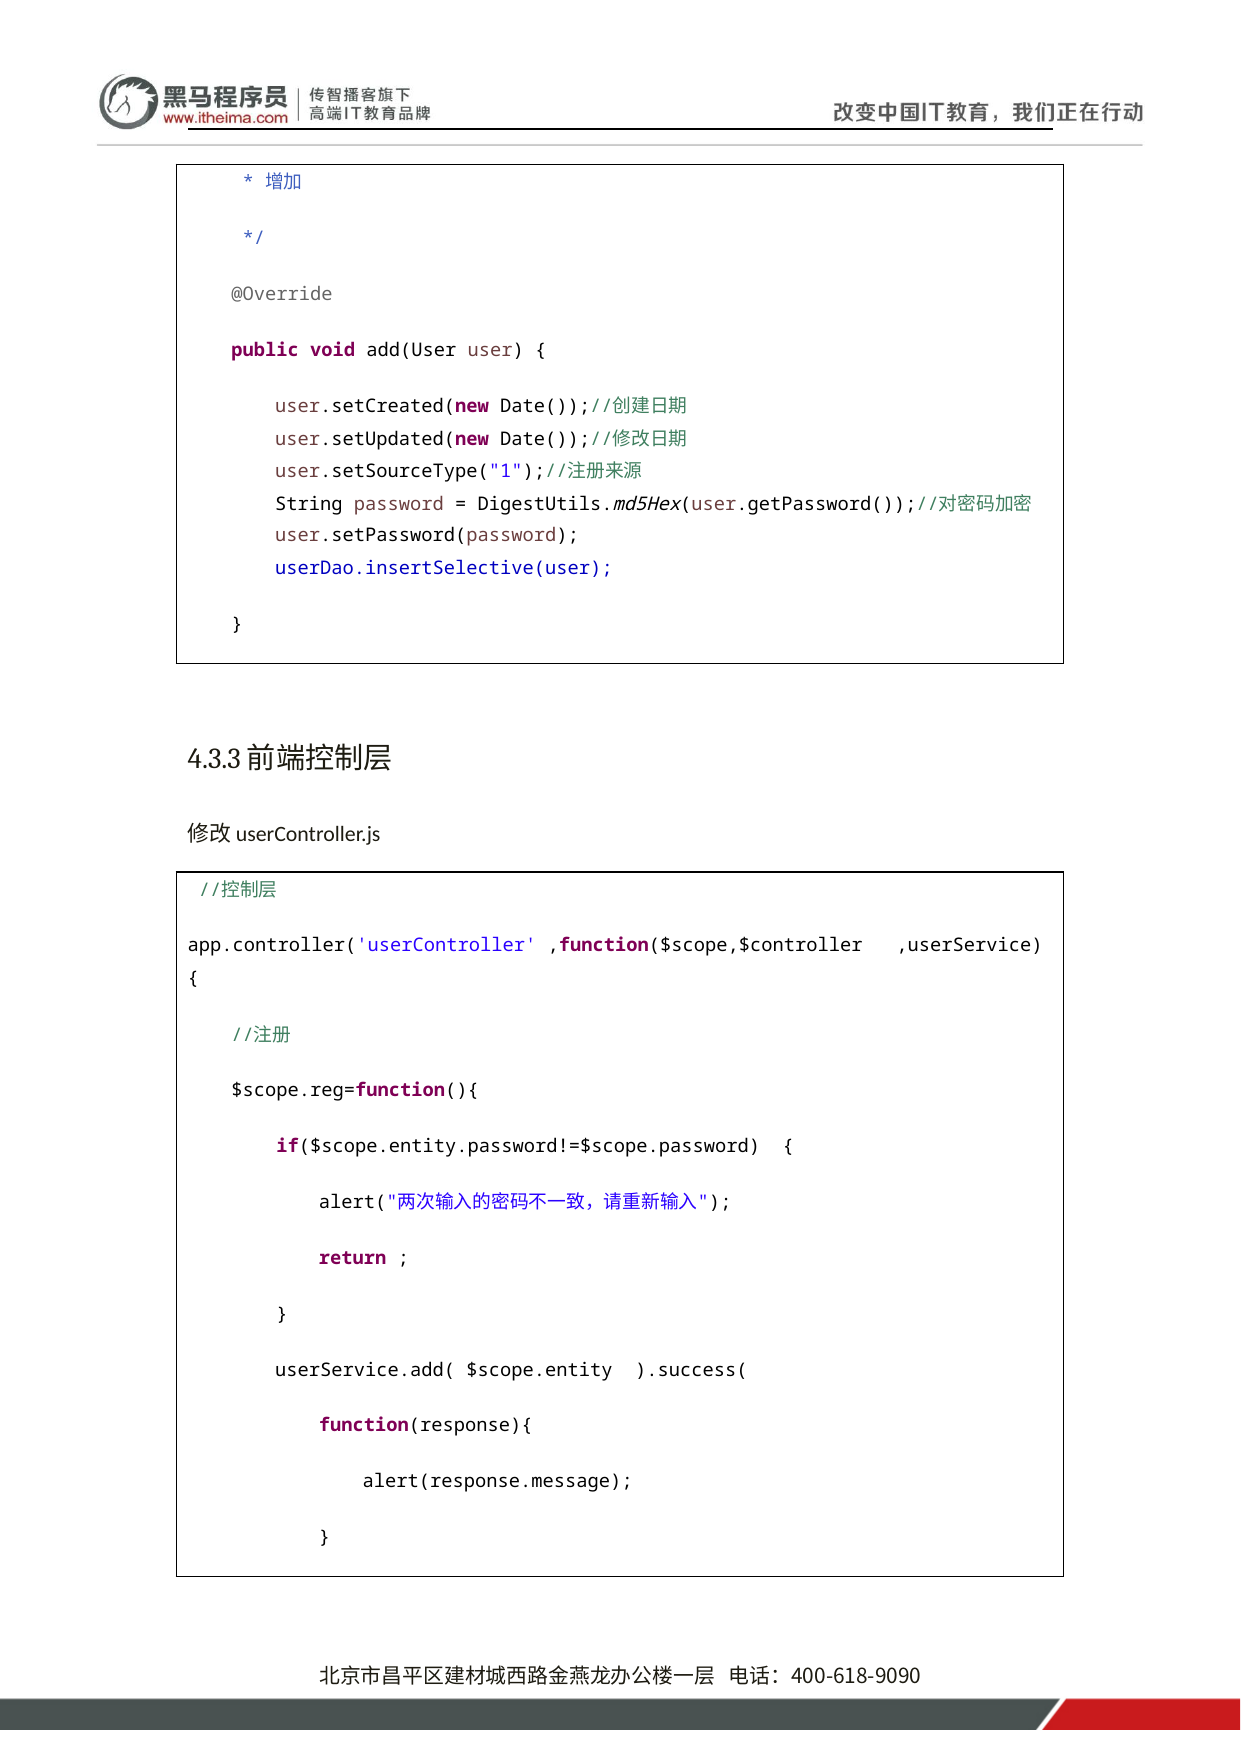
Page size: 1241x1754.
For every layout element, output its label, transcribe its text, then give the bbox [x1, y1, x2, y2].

text 修改userController.js [187, 815, 1053, 848]
picture [0, 1639, 1241, 1730]
subtitle 4.3.3前端控制层 [187, 723, 1053, 788]
picture [0, 3, 1241, 153]
